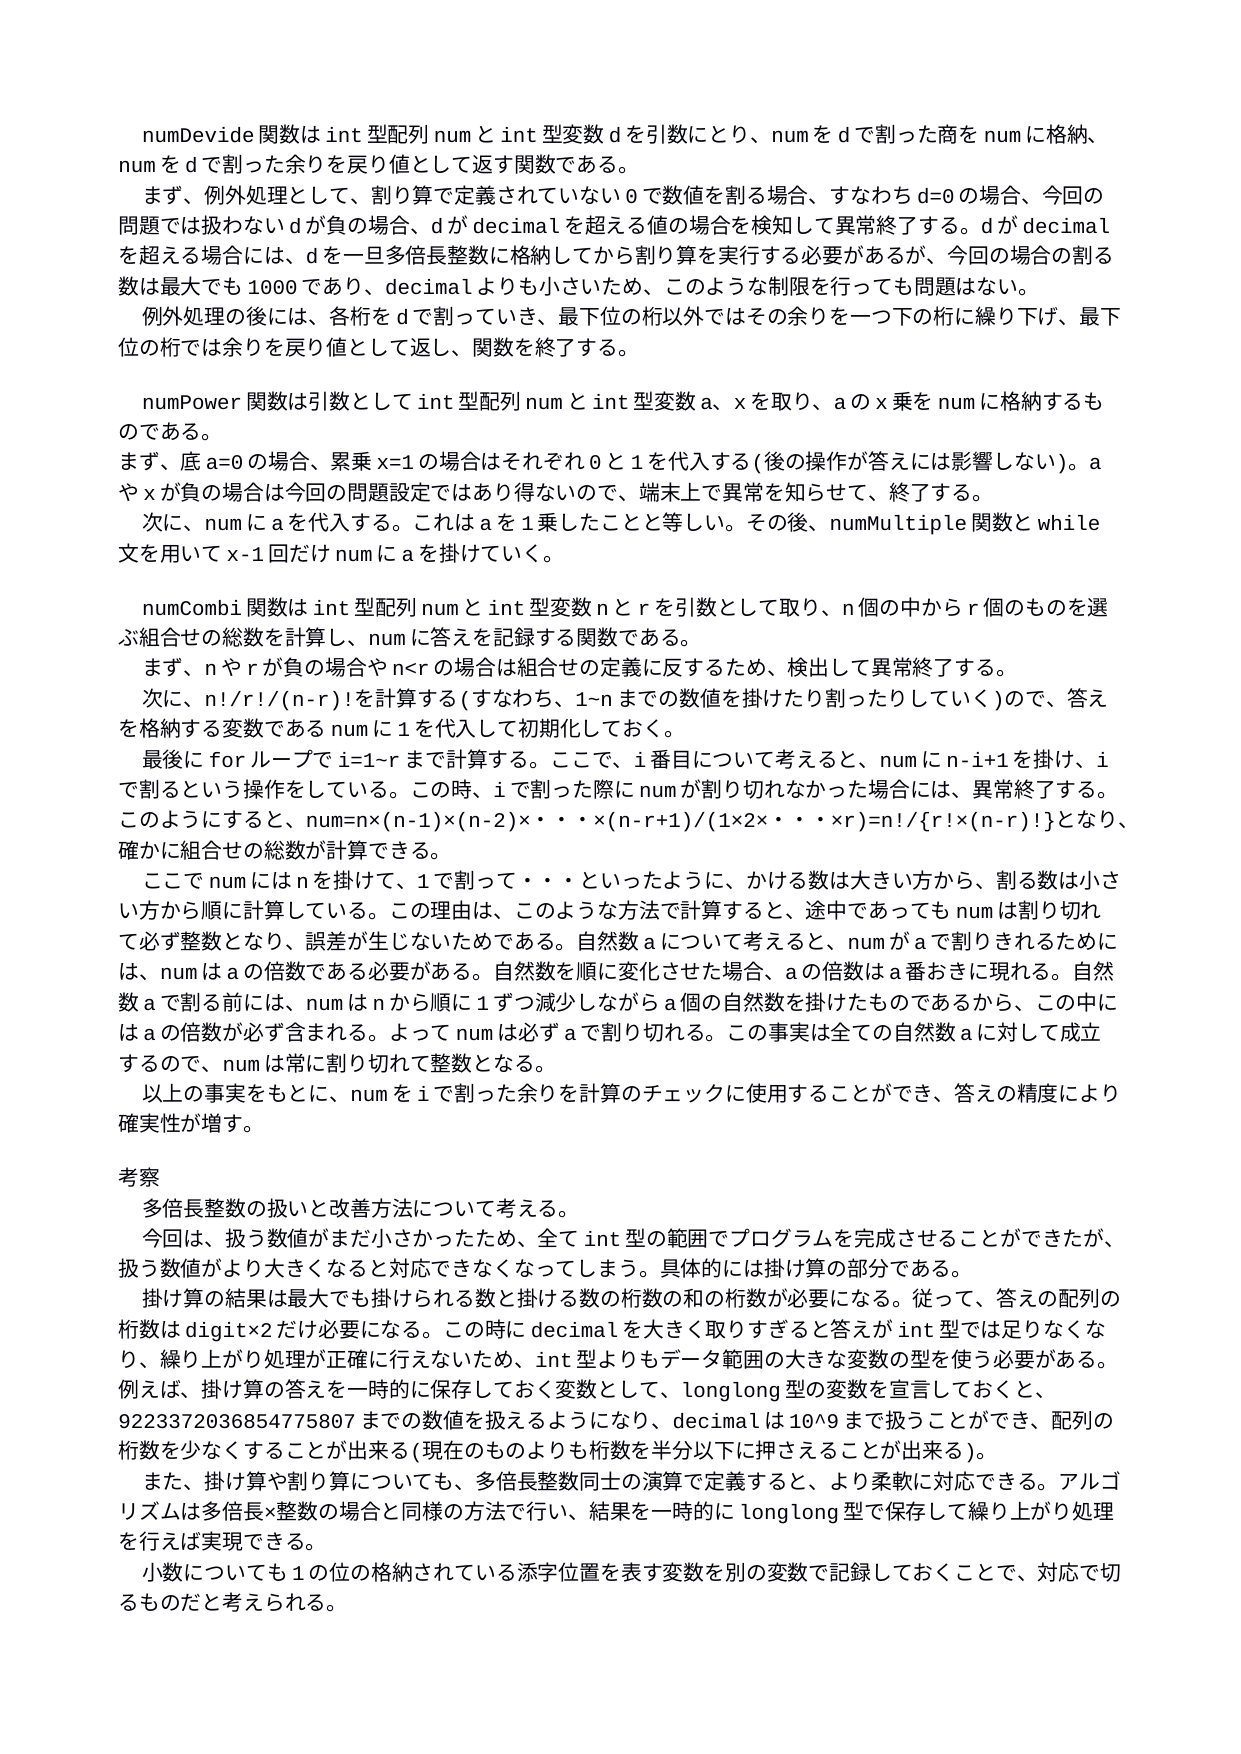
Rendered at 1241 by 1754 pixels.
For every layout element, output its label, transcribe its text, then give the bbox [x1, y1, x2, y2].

text 次に、numにaを代入する。これはaを1乗したことと等しい。その後、numMultiple関数とwhile文を用いてx-1回だけnumにaを掛けていく。 [118, 506, 1122, 567]
text 小数についても1の位の格納されている添字位置を表す変数を別の変数で記録しておくことで、対応で切るものだと考えられる。 [118, 1556, 1122, 1616]
text 以上の事実をもとに、numをiで割った余りを計算のチェックに使用することができ、答えの精度により確実性が増す。 [118, 1077, 1122, 1138]
text まず、nやrが負の場合やn<rの場合は組合せの定義に反するため、検出して異常終了する。 [118, 652, 1122, 682]
text 次に、n!/r!/(n-r)!を計算する(すなわち、1~nまでの数値を掛けたり割ったりしていく)ので、答えを格納する変数であるnumに1を代入して初期化しておく。 [118, 682, 1122, 743]
text 多倍長整数の扱いと改善方法について考える。 [118, 1192, 1122, 1222]
text まず、例外処理として、割り算で定義されていない0で数値を割る場合、すなわちd=0の場合、今回の問題では扱わないdが負の場合、dがdecimalを超える値の場合を検知して異常終了する。dがdecimalを超える場合には、dを一旦多倍長整数に格納してから割り算を実行する必要があるが、今回の場合の割る数は最大でも1000であり、decimalよりも小さいため、このような制限を行っても問題はない。 [118, 179, 1122, 301]
text まず、底a=0の場合、累乗x=1の場合はそれぞれ0と1を代入する(後の操作が答えには影響しない)。aやxが負の場合は今回の問題設定ではあり得ないので、端末上で異常を知らせて、終了する。 [118, 446, 1122, 506]
text numCombi関数はint型配列numとint型変数nとrを引数として取り、n個の中からr個のものを選ぶ組合せの総数を計算し、numに答えを記録する関数である。 [118, 591, 1122, 652]
text numPower関数は引数としてint型配列numとint型変数a、xを取り、aのx乗をnumに格納するものである。 [118, 385, 1122, 446]
text 最後にforループでi=1~rまで計算する。ここで、i番目について考えると、numにn-i+1を掛け、iで割るという操作をしている。この時、iで割った際にnumが割り切れなかった場合には、異常終了する。 [118, 743, 1122, 804]
text また、掛け算や割り算についても、多倍長整数同士の演算で定義すると、より柔軟に対応できる。アルゴリズムは多倍長×整数の場合と同様の方法で行い、結果を一時的にlonglong型で保存して繰り上がり処理を行えば実現できる。 [118, 1465, 1122, 1556]
text このようにすると、num=n×(n-1)×(n-2)×・・・×(n-r+1)/(1×2×・・・×r)=n!/{r!×(n-r)!}となり、確かに組合せの総数が計算できる。 [118, 804, 1122, 864]
text ここでnumにはnを掛けて、1で割って・・・といったように、かける数は大きい方から、割る数は小さい方から順に計算している。この理由は、このような方法で計算すると、途中であってもnumは割り切れて必ず整数となり、誤差が生じないためである。自然数aについて考えると、numがaで割りきれるためには、numはaの倍数である必要がある。自然数を順に変化させた場合、aの倍数はa番おきに現れる。自然数aで割る前には、numはnから順に1ずつ減少しながらa個の自然数を掛けたものであるから、この中にはaの倍数が必ず含まれる。よってnumは必ずaで割り切れる。この事実は全ての自然数aに対して成立するので、numは常に割り切れて整数となる。 [118, 864, 1122, 1077]
text 掛け算の結果は最大でも掛けられる数と掛ける数の桁数の和の桁数が必要になる。従って、答えの配列の桁数はdigit×2だけ必要になる。この時にdecimalを大きく取りすぎると答えがint型では足りなくなり、繰り上がり処理が正確に行えないため、int型よりもデータ範囲の大きな変数の型を使う必要がある。例えば、掛け算の答えを一時的に保存しておく変数として、longlong型の変数を宣言しておくと、9223372036854775807までの数値を扱えるようになり、decimalは10^9まで扱うことができ、配列の桁数を少なくすることが出来る(現在のものよりも桁数を半分以下に押さえることが出来る)。 [118, 1283, 1122, 1465]
text 今回は、扱う数値がまだ小さかったため、全てint型の範囲でプログラムを完成させることができたが、扱う数値がより大きくなると対応できなくなってしまう。具体的には掛け算の部分である。 [118, 1222, 1122, 1283]
text 考察 [118, 1162, 1122, 1192]
text 例外処理の後には、各桁をdで割っていき、最下位の桁以外ではその余りを一つ下の桁に繰り下げ、最下位の桁では余りを戻り値として返し、関数を終了する。 [118, 301, 1122, 361]
text numDevide関数はint型配列numとint型変数dを引数にとり、numをdで割った商をnumに格納、numをdで割った余りを戻り値として返す関数である。 [118, 118, 1122, 179]
